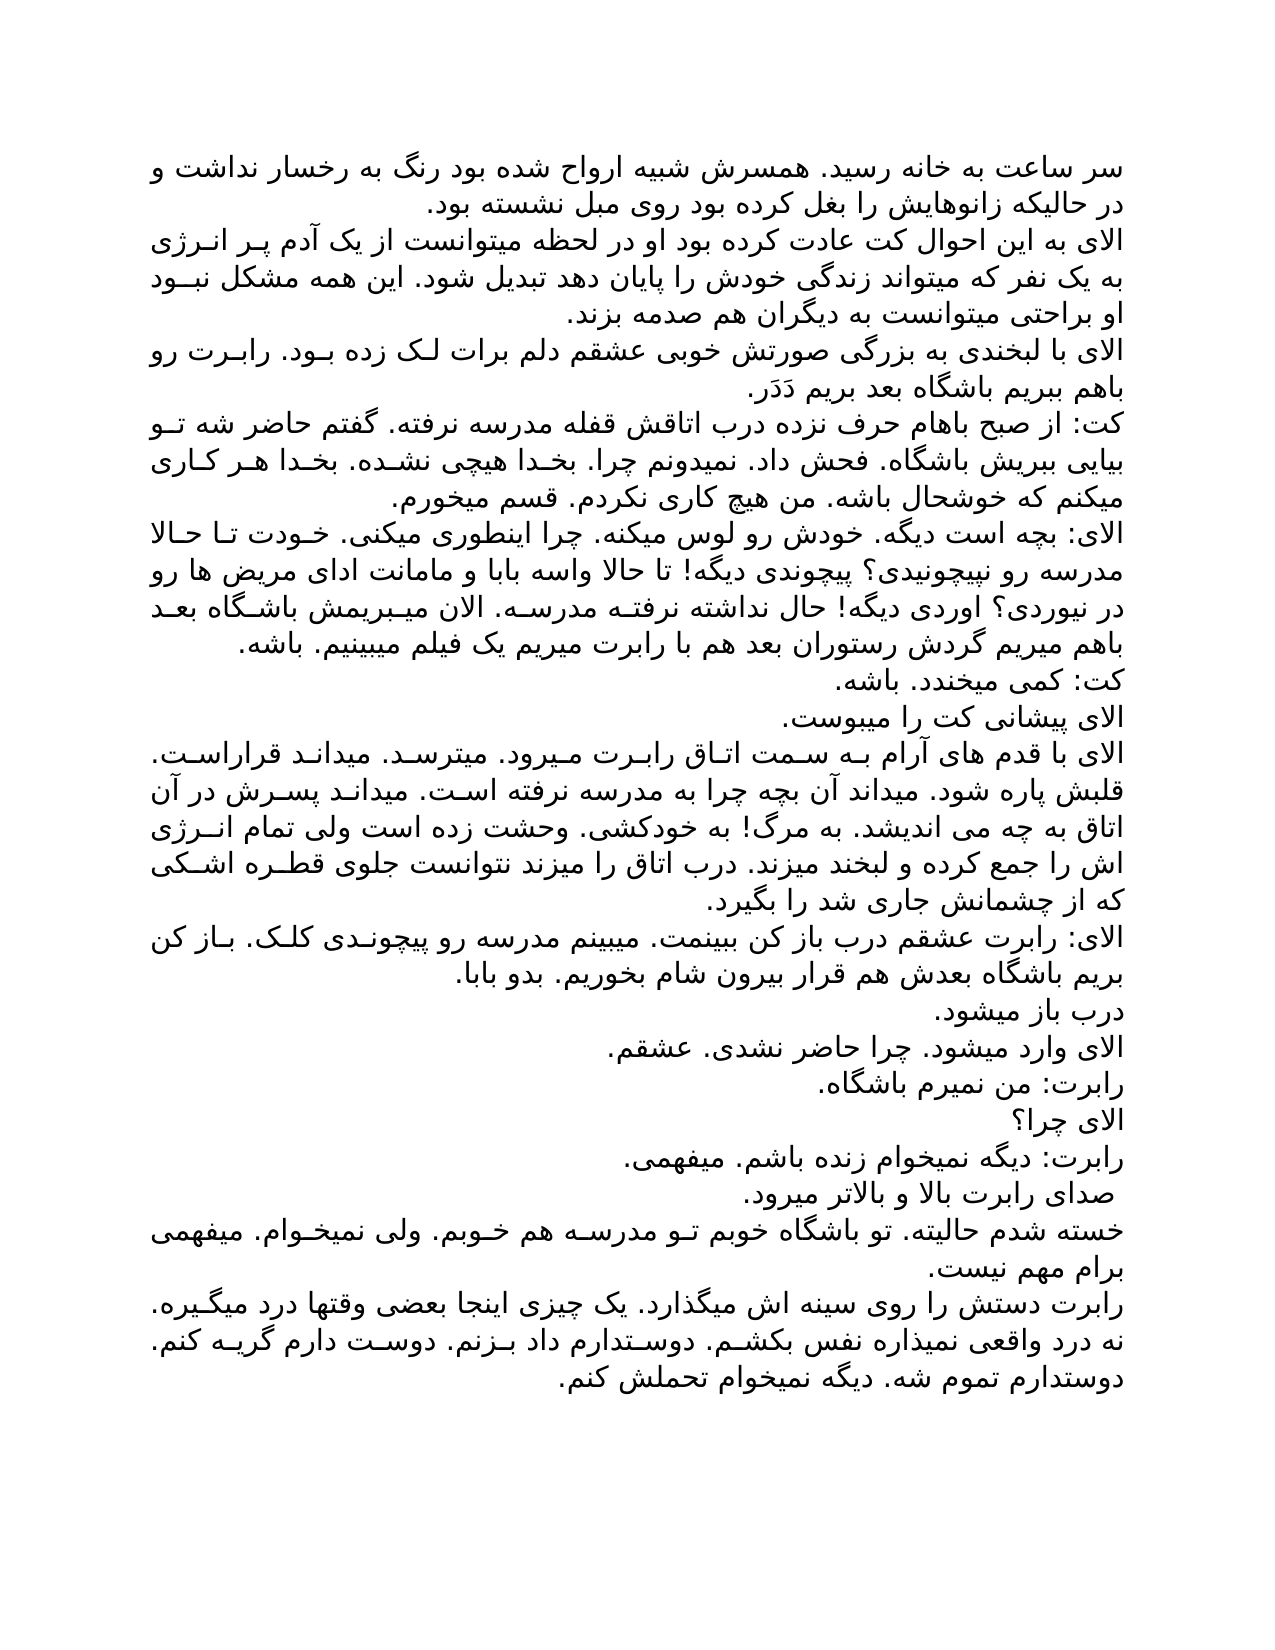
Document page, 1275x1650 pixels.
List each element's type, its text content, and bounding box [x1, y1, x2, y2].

list الای با قدم های آرام به سمت اتاق رابرت میرود. میترسد. میداند قراراست. قلبش پاره شود. میداند آن بچه چرا به مدرسه نرفته است. میداند پسرش در آن اتاق به چه می اندیشد. به مرگ! به خودکشی. وحشت زده است ولی تمام انرژی اش را جمع کرده و لبخند میزند. درب اتاق را میزند نتوانست جلوی قطره اشکی که از چشمانش جاری شد را بگیرد. [150, 737, 1125, 917]
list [150, 150, 1125, 221]
list الای پیشانی کت را میبوست. [150, 700, 1125, 734]
list الای با لبخندی به بزرگی صورتش خوبی عشقم دلم برات لک زده بود. رابرت رو باهم ببریم باشگاه بعد بریم دَدَر. [150, 333, 1125, 404]
list خسته شدم حالیته. تو باشگاه خوبم تو مدرسه هم خوبم. ولی نمیخوام. میفهمی برام مهم نیست. [150, 1213, 1125, 1284]
list رابرت: دیگه نمیخوام زنده باشم. میفهمی. [150, 1140, 1125, 1174]
list رابرت: من نمیرم باشگاه. [150, 1067, 1125, 1101]
list رابرت دستش را روی سینه اش میگذارد. یک چیزی اینجا بعضی وقتها درد میگیره. نه درد واقعی نمیذاره نفس بکشم. دوستدارم داد بزنم. دوست دارم گریه کنم. دوستدارم تموم شه. دیگه نمیخوام تحملش کنم. [150, 1287, 1125, 1394]
list الای: بچه است دیگه. خودش رو لوس میکنه. چرا اینطوری میکنی. خودت تا حالا مدرسه رو نپیچونیدی؟ پیچوندی دیگه! تا حالا واسه بابا و مامانت ادای مریض ها رو در نیوردی؟ اوردی دیگه! حال نداشته نرفته مدرسه. الان میبریمش باشگاه بعد باهم میریم گردش رستوران بعد هم با رابرت میریم یک فیلم میبینیم. باشه. [150, 517, 1125, 661]
list کت: از صبح باهام حرف نزده درب اتاقش قفله مدرسه نرفته. گفتم حاضر شه تو بیایی ببریش باشگاه. فحش داد. نمیدونم چرا. بخدا هیچی نشده. بخدا هر کاری میکنم که خوشحال باشه. من هیچ کاری نکردم. قسم میخورم. [150, 407, 1125, 514]
list درب باز میشود. [150, 993, 1125, 1027]
list الای وارد میشود. چرا حاضر نشدی. عشقم. [150, 1030, 1125, 1064]
list الای چرا؟ [150, 1103, 1125, 1137]
list الای به این احوال کت عادت کرده بود او در لحظه میتوانست از یک آدم پر انرژی به یک نفر که میتواند زندگی خودش را پایان دهد تبدیل شود. این همه مشکل نبود او براحتی میتوانست به دیگران هم صدمه بزند. [150, 223, 1125, 331]
list کت: کمی میخندد. باشه. [150, 663, 1125, 697]
list الای: رابرت عشقم درب باز کن ببینمت. میبینم مدرسه رو پیچوندی کلک. باز کن بریم باشگاه بعدش هم قرار بیرون شام بخوریم. بدو بابا. [150, 920, 1125, 991]
list صدای رابرت بالا و بالاتر میرود. [150, 1177, 1125, 1211]
